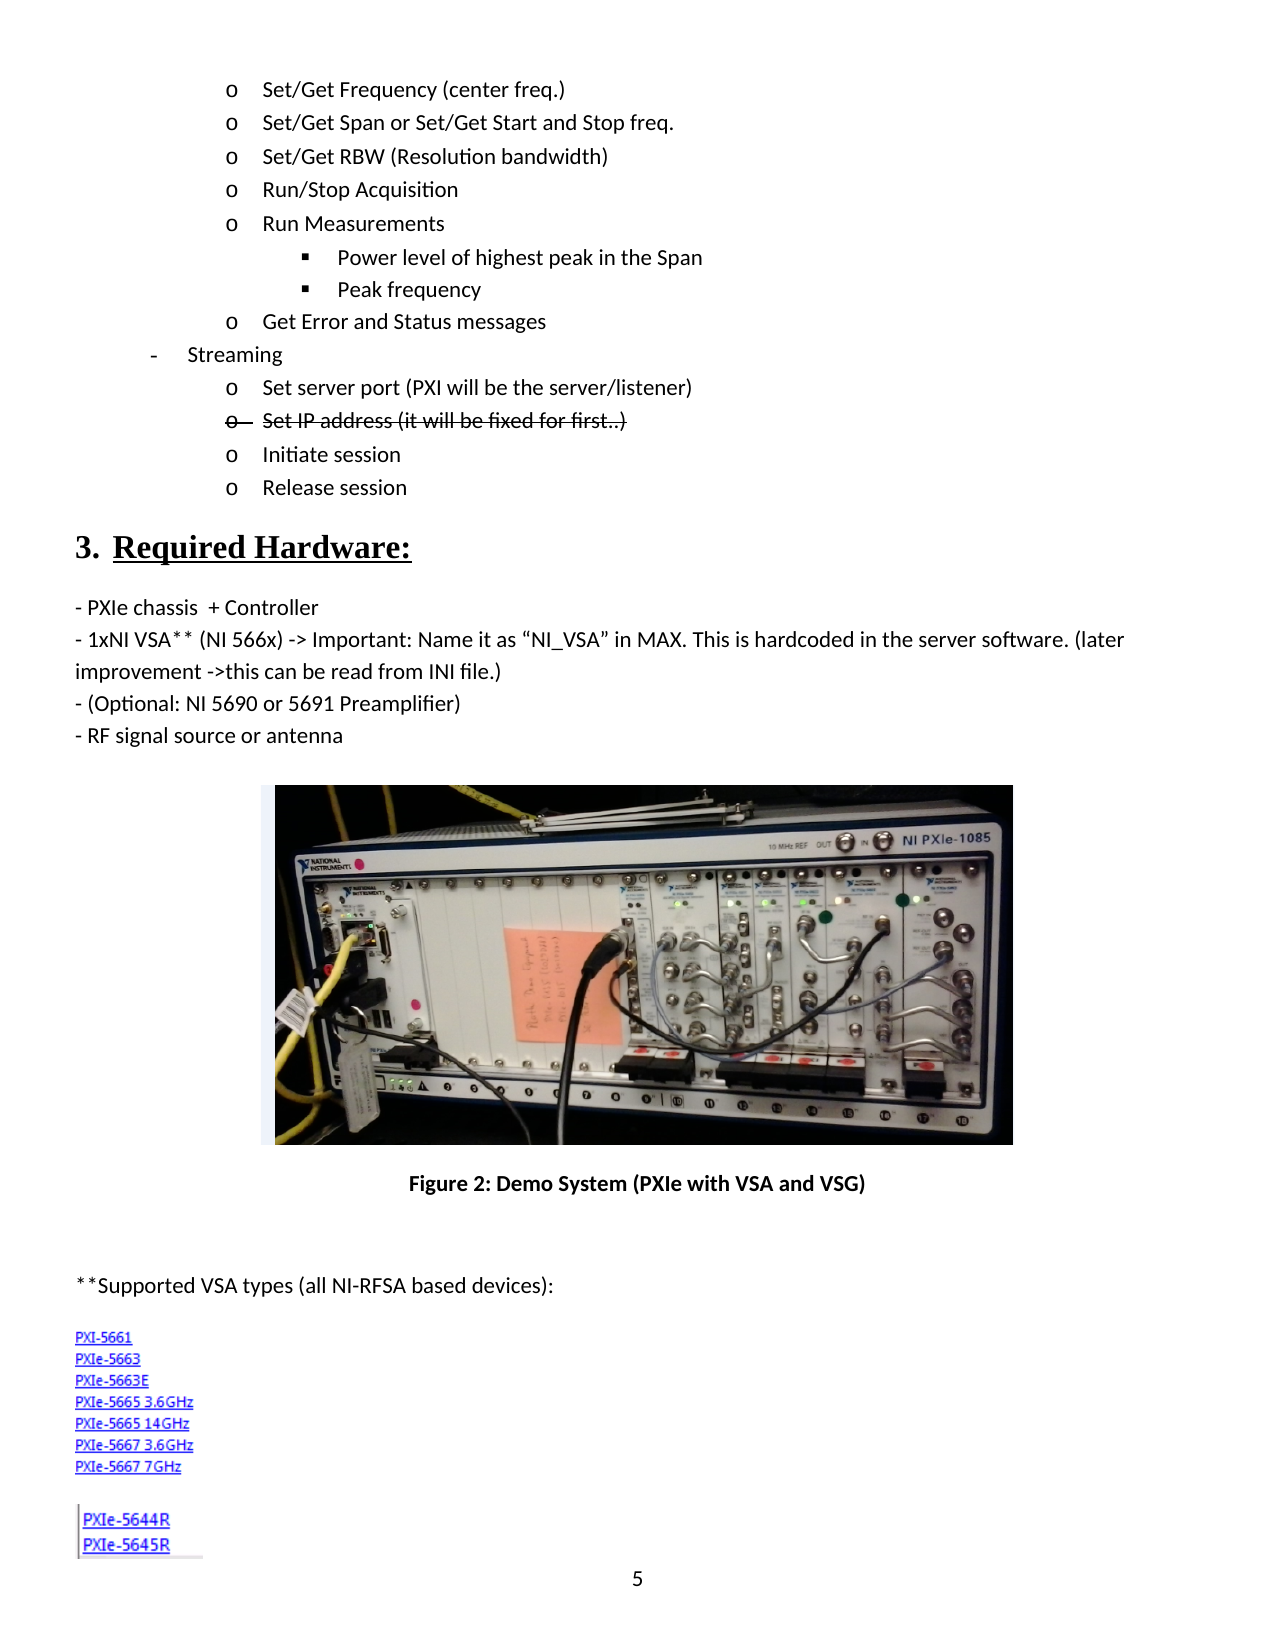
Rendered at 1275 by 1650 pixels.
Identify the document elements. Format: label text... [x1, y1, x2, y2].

list Peak frequency [300, 275, 1200, 303]
list Set IP address (it will be fixed for first..) [225, 406, 1200, 436]
list Set/Get Frequency (center freq.) [225, 75, 1200, 104]
text - PXIe chassis + Controller [75, 593, 1200, 621]
text Figure 2: Demo System (PXIe with VSA and VSG) [75, 1169, 1200, 1197]
subtitle Required Hardware: [75, 528, 1200, 566]
list Set server port (PXI will be the server/listener) [225, 373, 1200, 402]
text - (Optional: NI 5690 or 5691 Preamplifier) [75, 689, 1200, 717]
list Run Measurements [225, 209, 1200, 238]
list Set/Get RBW (Resolution bandwidth) [225, 142, 1200, 171]
text - RF signal source or antenna [75, 721, 1200, 749]
picture [260, 785, 1015, 1145]
list Set/Get Span or Set/Get Start and Stop freq. [225, 108, 1200, 138]
text **Supported VSA types (all NI-RFSA based devices): [75, 1271, 1200, 1299]
list Initiate session [225, 440, 1200, 469]
text - 1xNI VSA** (NI 566x) -> Important: Name it as “NI_VSA” in MAX. This is hardcoded in the server software. (later improvement ->this can be read from INI file.) [75, 625, 1200, 685]
list Get Error and Status messages [225, 307, 1200, 336]
list Power level of highest peak in the Span [300, 243, 1200, 271]
list Streaming [150, 341, 1200, 369]
list Release session [225, 473, 1200, 503]
picture [75, 1504, 203, 1559]
picture [75, 1324, 219, 1480]
list Run/Stop Acquisition [225, 176, 1200, 205]
